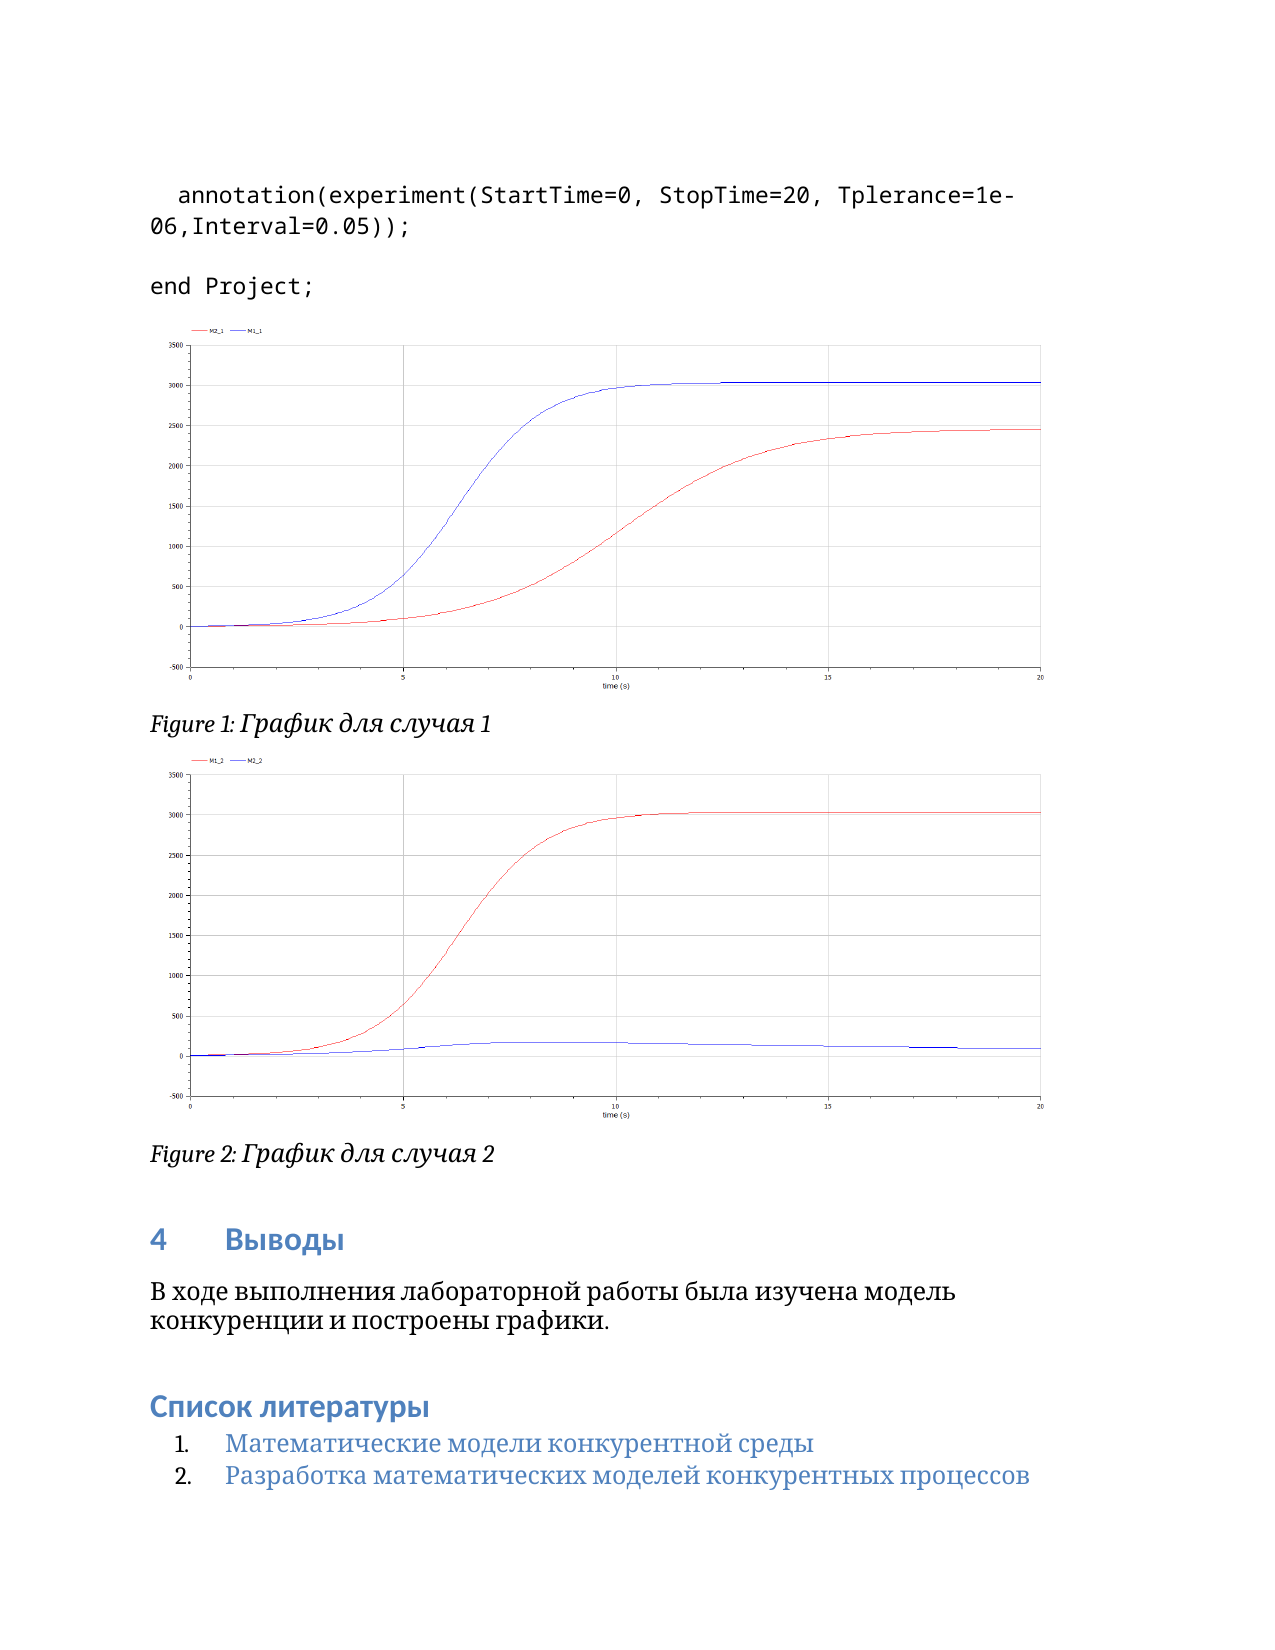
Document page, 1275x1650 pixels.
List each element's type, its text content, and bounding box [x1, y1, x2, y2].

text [150, 150, 1125, 301]
picture [168, 751, 1044, 1119]
list Математические модели конкурентной среды [175, 1430, 1125, 1458]
subtitle Список литературы [150, 1385, 1125, 1426]
picture [168, 322, 1044, 690]
subtitle 4 Выводы [150, 1218, 1125, 1259]
text В ходе выполнения лабораторной работы была изучена модель конкуренции и построены графики. [150, 1278, 1125, 1335]
text Figure 1: График для случая 1 [150, 710, 1125, 739]
list Разработка математических моделей конкурентных процессов [175, 1462, 1125, 1491]
text Figure 2: График для случая 2 [150, 1139, 1125, 1168]
